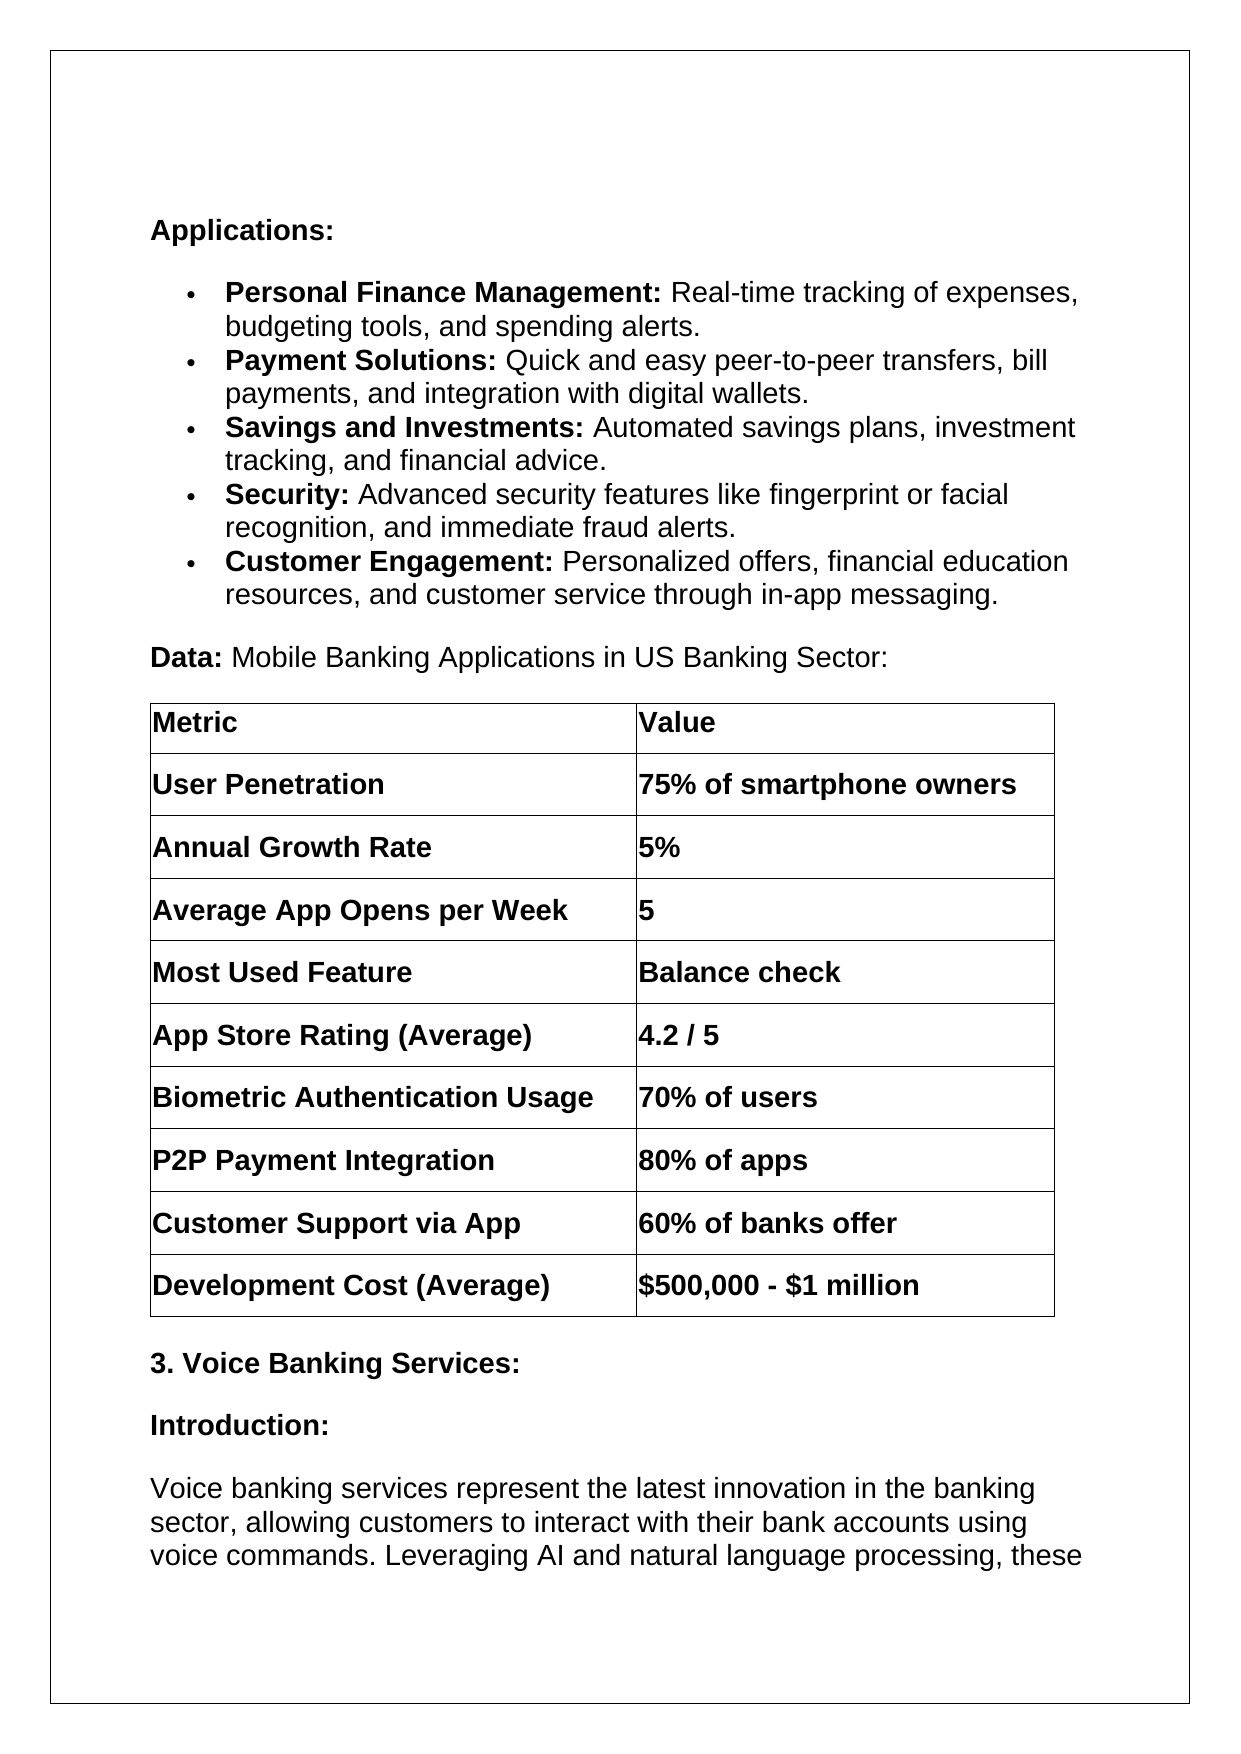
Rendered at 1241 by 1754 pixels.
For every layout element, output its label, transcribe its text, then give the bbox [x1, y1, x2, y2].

table_cell 80% of apps [637, 1129, 1054, 1191]
table_cell Annual Growth Rate [151, 816, 636, 878]
table_cell App Store Rating (Average) [151, 1004, 636, 1066]
table_cell User Penetration [151, 754, 636, 815]
list Security: Advanced security features like fingerprint or facial recognition, and immediate fraud alerts. [187, 477, 1090, 544]
table_cell 4.2 / 5 [637, 1004, 1054, 1066]
table_header Value [637, 704, 1054, 753]
text 3. Voice Banking Services: [150, 1346, 1090, 1379]
table_cell Balance check [637, 941, 1054, 1003]
table_cell 5 [637, 879, 1054, 940]
table_cell Development Cost (Average) [151, 1255, 636, 1316]
table_cell Customer Support via App [151, 1192, 636, 1253]
table_cell 70% of users [637, 1067, 1054, 1128]
text Applications: [150, 213, 1090, 246]
table_cell Average App Opens per Week [151, 879, 636, 940]
table_cell 60% of banks offer [637, 1192, 1054, 1253]
table_cell Biometric Authentication Usage [151, 1067, 636, 1128]
table_header Metric [151, 704, 636, 753]
list Savings and Investments: Automated savings plans, investment tracking, and financial advice. [187, 409, 1090, 477]
list Payment Solutions: Quick and easy peer-to-peer transfers, bill payments, and integration with digital wallets. [187, 342, 1090, 409]
table_cell Most Used Feature [151, 941, 636, 1003]
table_cell P2P Payment Integration [151, 1129, 636, 1191]
table_cell 5% [637, 816, 1054, 878]
text Introduction: [150, 1408, 1090, 1442]
text Data: Mobile Banking Applications in US Banking Sector: [150, 640, 1090, 673]
list Personal Finance Management: Real-time tracking of expenses, budgeting tools, and spending alerts. [187, 275, 1090, 342]
table_cell 75% of smartphone owners [637, 754, 1054, 815]
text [150, 1471, 1090, 1572]
list Customer Engagement: Personalized offers, financial education resources, and customer service through in-app messaging. [187, 544, 1090, 611]
table_cell $500,000 - $1 million [637, 1255, 1054, 1316]
